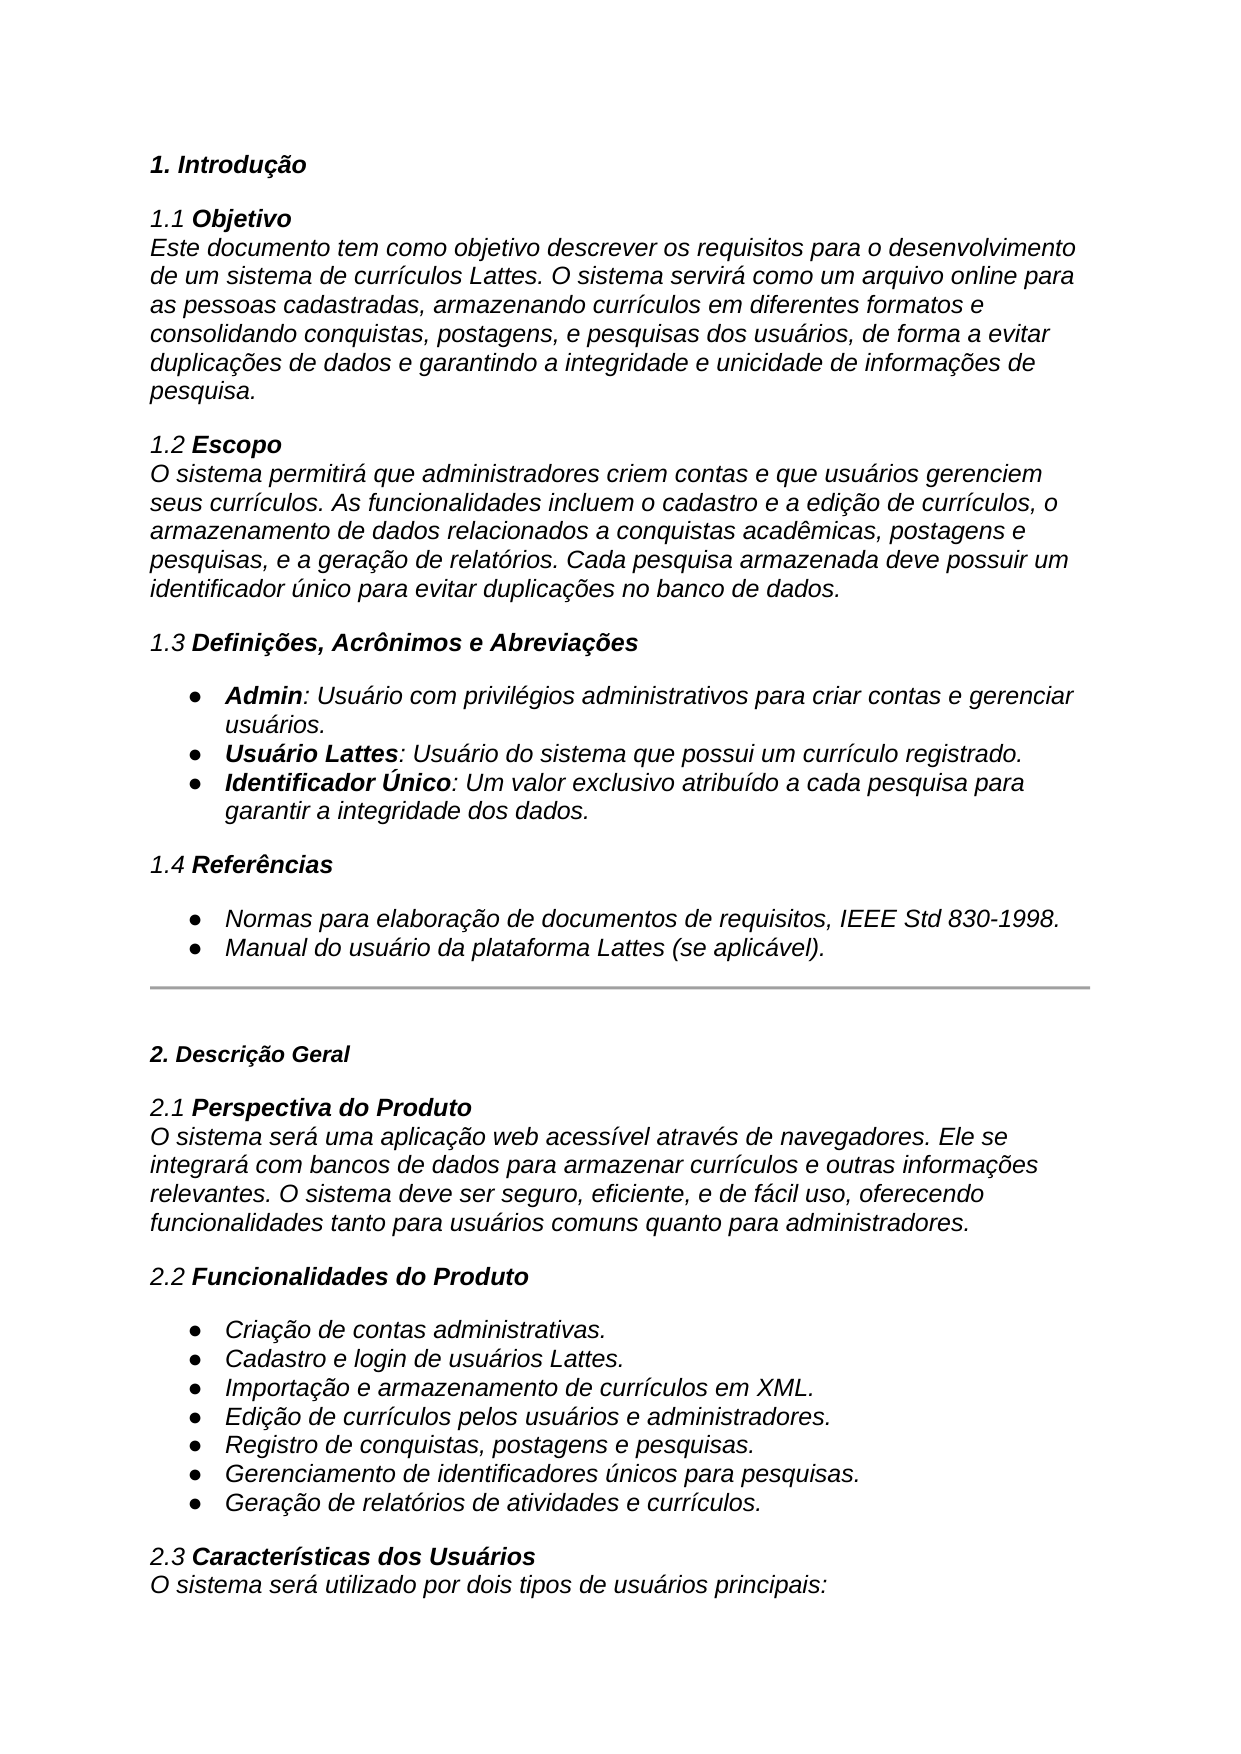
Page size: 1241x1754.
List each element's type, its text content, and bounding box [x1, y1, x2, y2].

list Identificador Único: Um valor exclusivo atribuído a cada pesquisa para garantir a integridade dos dados. [187, 767, 1090, 825]
list Gerenciamento de identificadores únicos para pesquisas. [187, 1459, 1090, 1488]
list Manual do usuário da plataforma Lattes (se aplicável). [187, 932, 1090, 961]
text 1.2 Escopo O sistema permitirá que administradores criem contas e que usuários gerenciem seus currículos. As funcionalidades incluem o cadastro e a edição de currículos, o armazenamento de dados relacionados a conquistas acadêmicas, postagens e pesquisas, e a geração de relatórios. Cada pesquisa armazenada deve possuir um identificador único para evitar duplicações no banco de dados. [150, 430, 1090, 602]
list Geração de relatórios de atividades e currículos. [187, 1488, 1090, 1517]
list Admin: Usuário com privilégios administrativos para criar contas e gerenciar usuários. [187, 681, 1090, 739]
text 2.2 Funcionalidades do Produto [150, 1262, 1090, 1290]
text 1.3 Definições, Acrônimos e Abreviações [150, 627, 1090, 656]
subtitle 1. Introdução [150, 150, 1090, 179]
list Edição de currículos pelos usuários e administradores. [187, 1402, 1090, 1430]
list Criação de contas administrativas. [187, 1315, 1090, 1344]
list Cadastro e login de usuários Lattes. [187, 1344, 1090, 1373]
subtitle 2. Descrição Geral [150, 1041, 1090, 1068]
list Registro de conquistas, postagens e pesquisas. [187, 1430, 1090, 1459]
text 1.4 Referências [150, 850, 1090, 879]
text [150, 1542, 1090, 1599]
text 1.1 Objetivo Este documento tem como objetivo descrever os requisitos para o desenvolvimento de um sistema de currículos Lattes. O sistema servirá como um arquivo online para as pessoas cadastradas, armazenando currículos em diferentes formatos e consolidando conquistas, postagens, e pesquisas dos usuários, de forma a evitar duplicações de dados e garantindo a integridade e unicidade de informações de pesquisa. [150, 204, 1090, 405]
list Normas para elaboração de documentos de requisitos, IEEE Std 830-1998. [187, 904, 1090, 932]
list Usuário Lattes: Usuário do sistema que possui um currículo registrado. [187, 739, 1090, 767]
list Importação e armazenamento de currículos em XML. [187, 1373, 1090, 1402]
text 2.1 Perspectiva do Produto O sistema será uma aplicação web acessível através de navegadores. Ele se integrará com bancos de dados para armazenar currículos e outras informações relevantes. O sistema deve ser seguro, eficiente, e de fácil uso, oferecendo funcionalidades tanto para usuários comuns quanto para administradores. [150, 1093, 1090, 1237]
